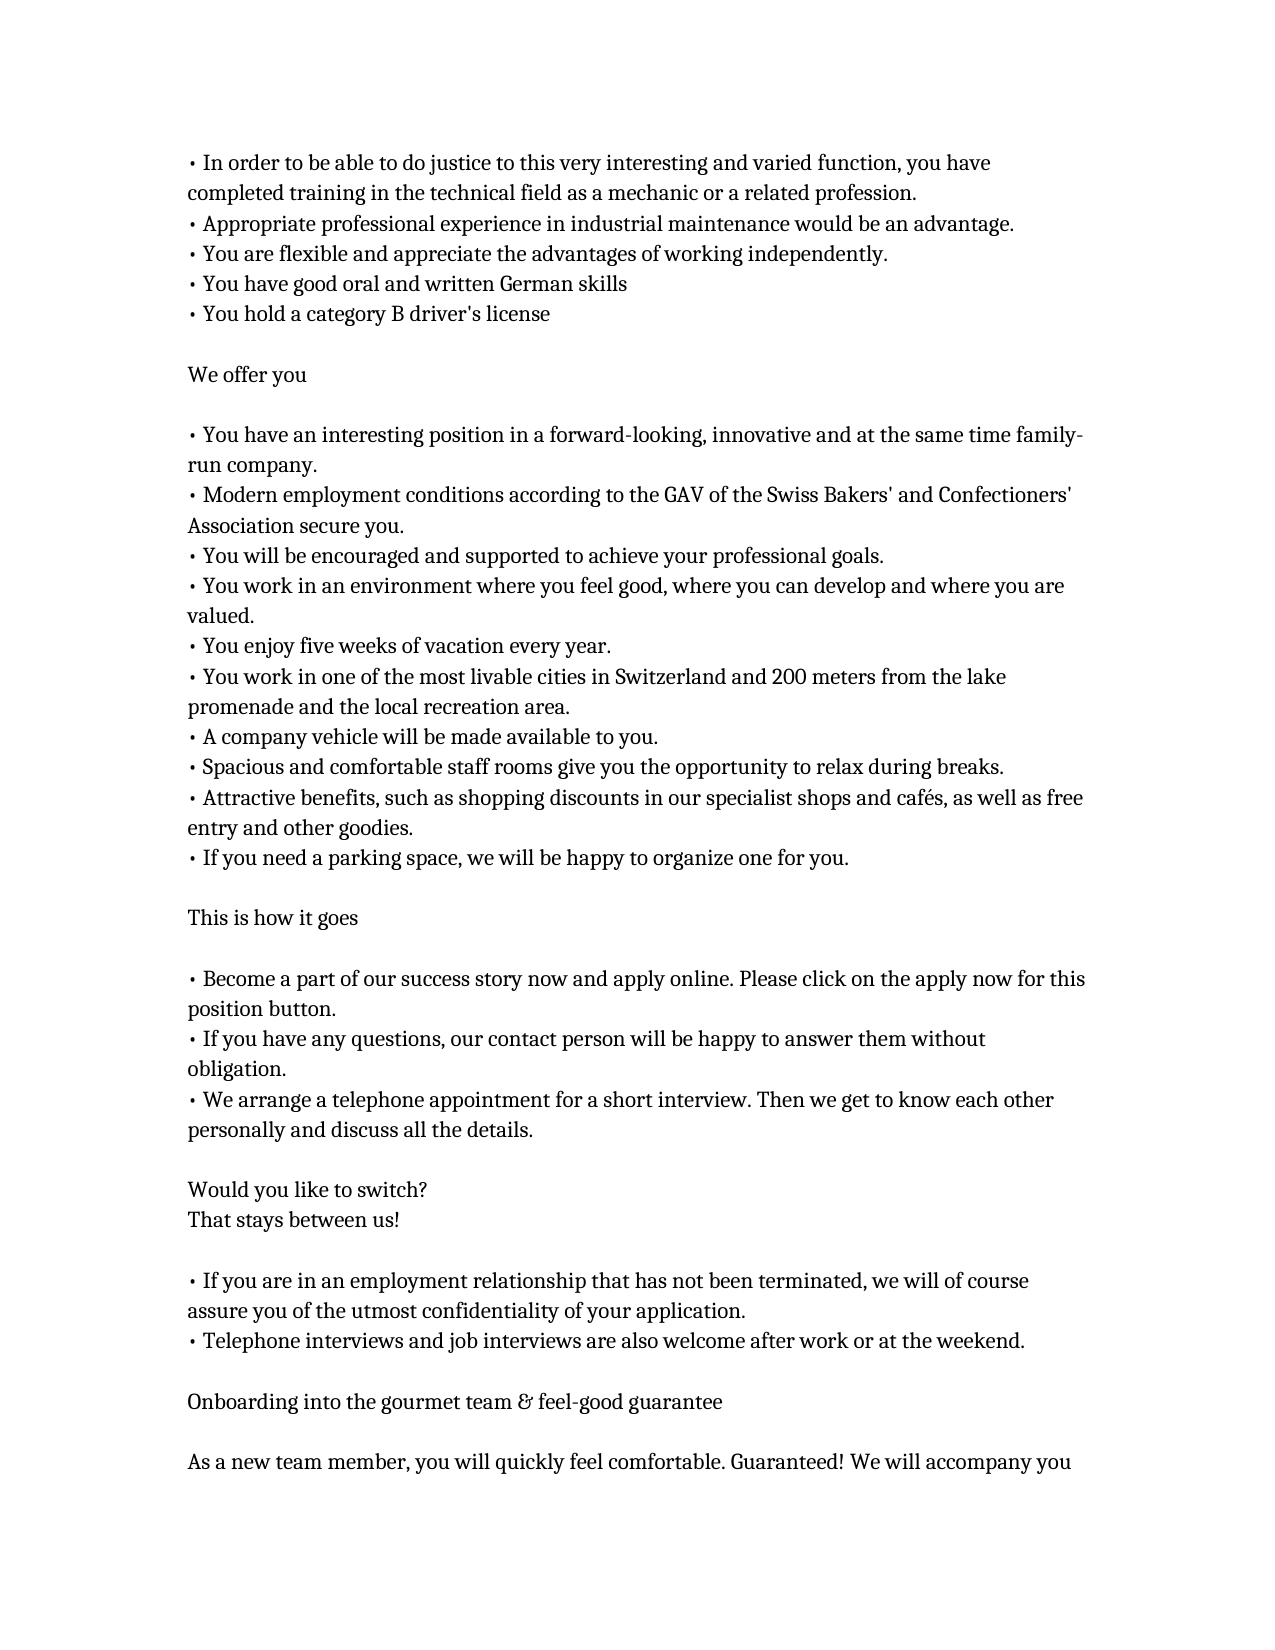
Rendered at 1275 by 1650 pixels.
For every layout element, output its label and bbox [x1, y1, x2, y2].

text [187, 150, 1087, 1475]
